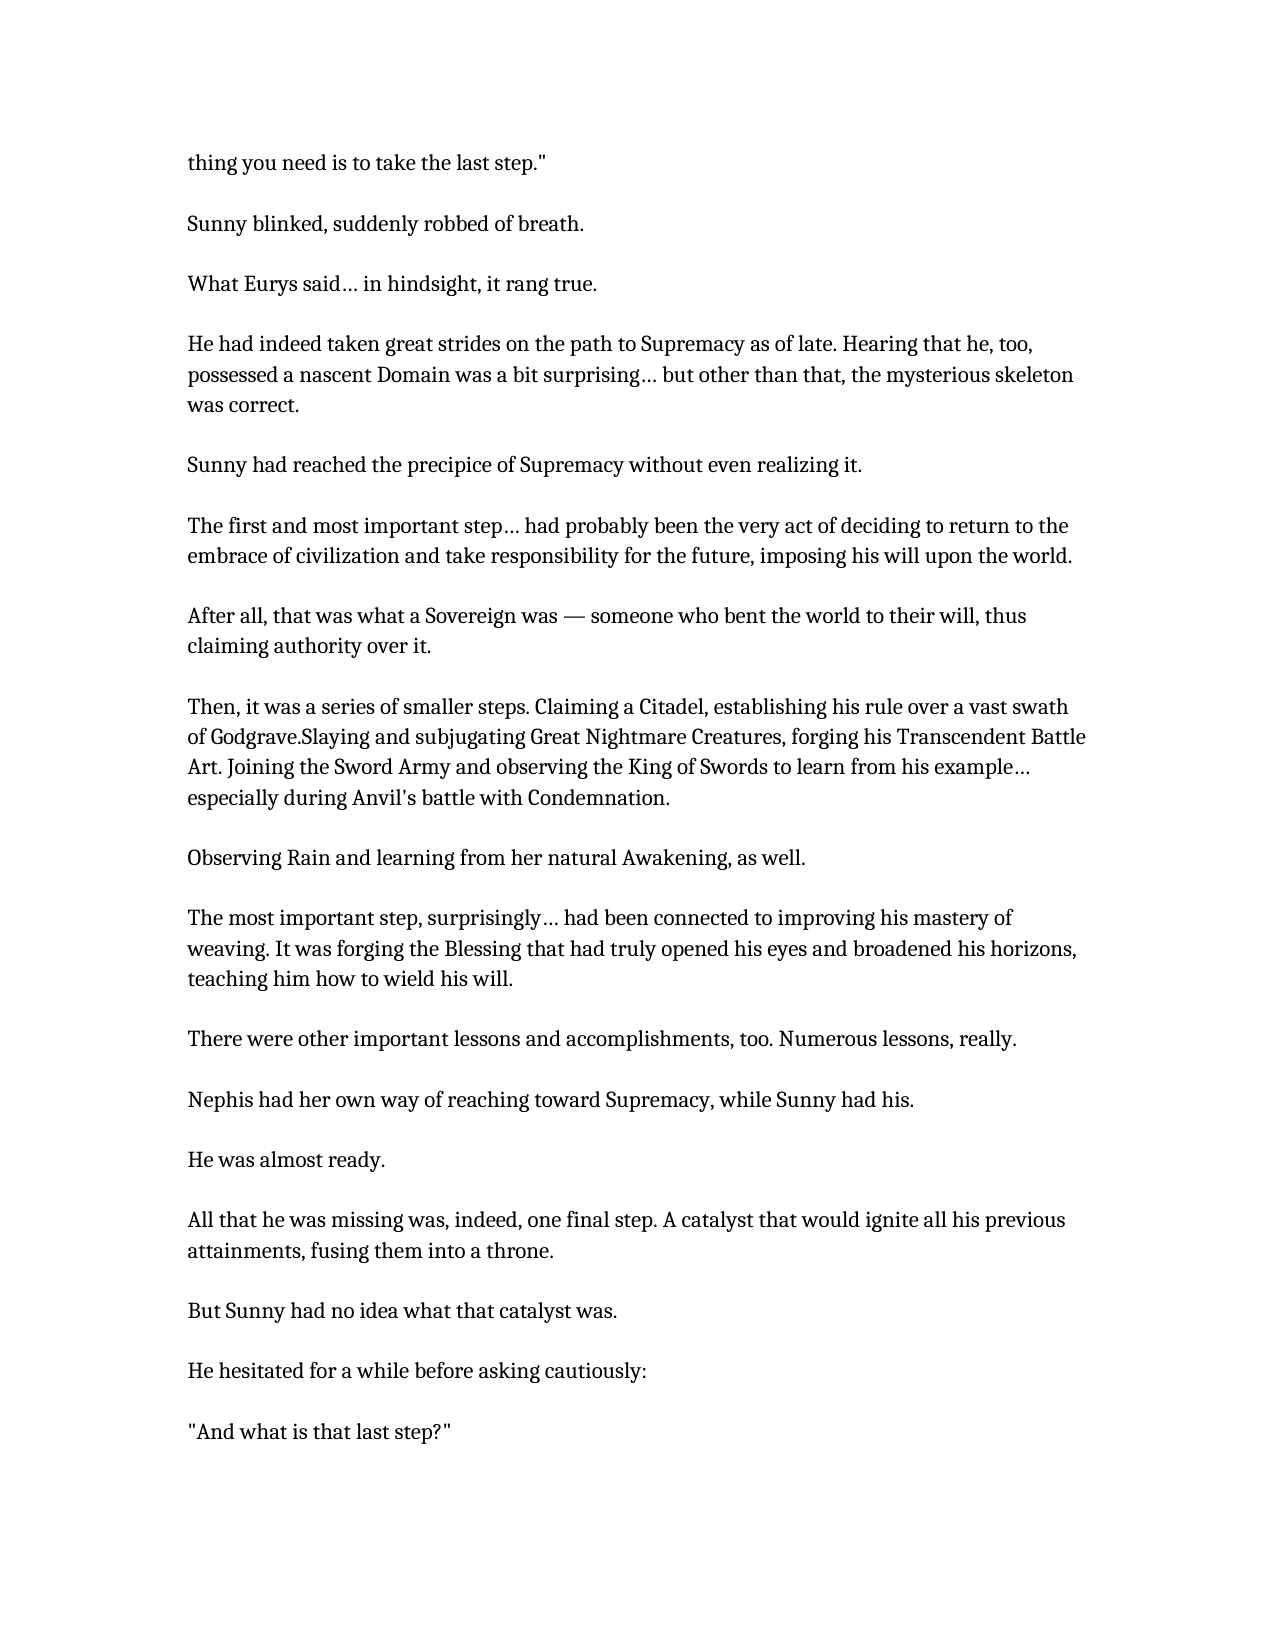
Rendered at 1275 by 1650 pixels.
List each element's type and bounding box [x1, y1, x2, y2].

text [187, 150, 1087, 1475]
